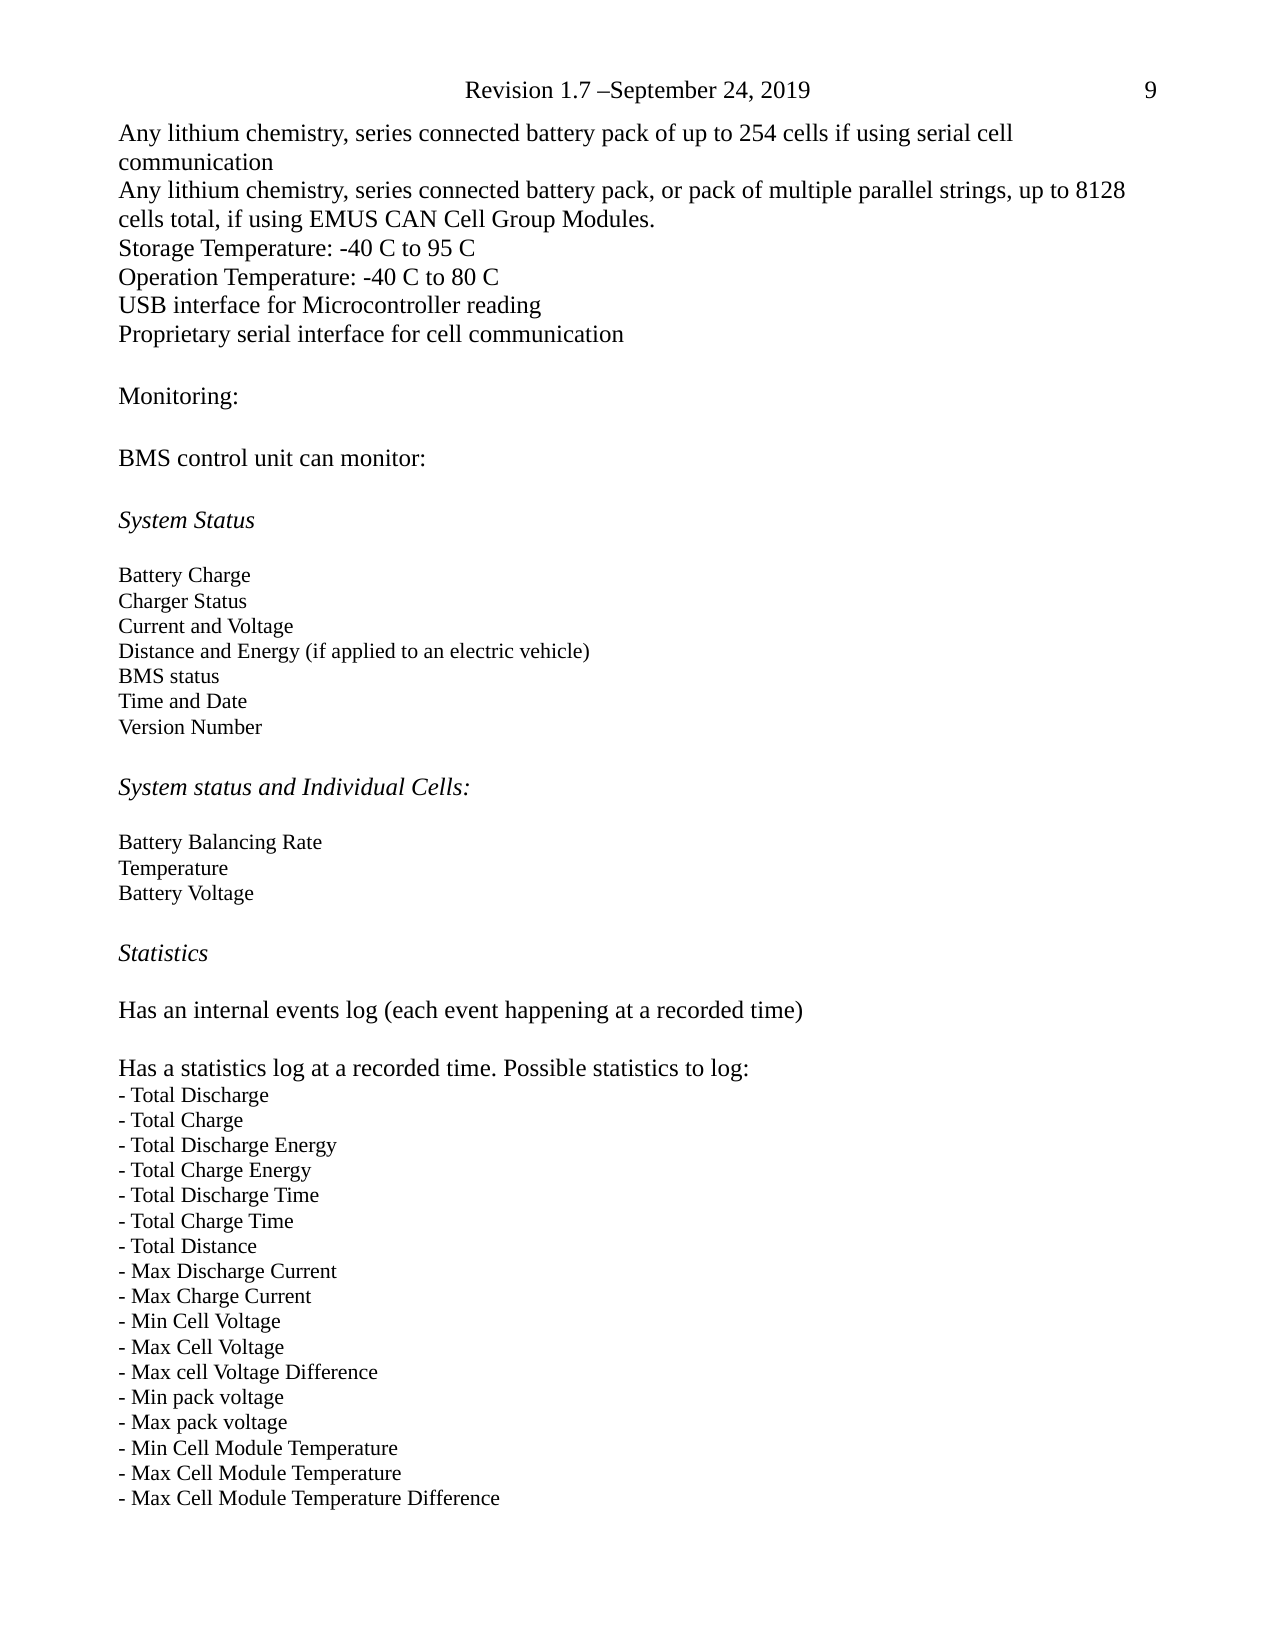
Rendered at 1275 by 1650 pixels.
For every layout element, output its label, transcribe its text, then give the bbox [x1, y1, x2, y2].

text USB interface for Microcontroller reading [118, 291, 1157, 319]
text Version Number [118, 714, 1157, 739]
text Any lithium chemistry, series connected battery pack of up to 254 cells if using serial cell communication [118, 118, 1157, 176]
text BMS status [118, 663, 1157, 688]
text - Max Cell Module Temperature [118, 1460, 1157, 1485]
text - Total Distance [118, 1233, 1157, 1258]
text - Total Charge Energy [118, 1157, 1157, 1182]
text Battery Balancing Rate [118, 829, 1157, 854]
text Charger Status [118, 588, 1157, 613]
text - Min Cell Voltage [118, 1308, 1157, 1334]
text Time and Date [118, 688, 1157, 714]
text - Max pack voltage [118, 1409, 1157, 1434]
text Distance and Energy (if applied to an electric vehicle) [118, 638, 1157, 663]
text - Max Charge Current [118, 1283, 1157, 1308]
text - Max Cell Module Temperature Difference [118, 1485, 1157, 1510]
text Has a statistics log at a recorded time. Possible statistics to log: [118, 1053, 1157, 1082]
text Has an internal events log (each event happening at a recorded time) [118, 995, 1157, 1024]
text - Min pack voltage [118, 1384, 1157, 1409]
text - Total Discharge Time [118, 1182, 1157, 1208]
text - Max Cell Voltage [118, 1334, 1157, 1359]
subtitle Monitoring: [118, 381, 1157, 410]
text - Max cell Voltage Difference [118, 1359, 1157, 1384]
text BMS control unit can monitor: [118, 443, 1157, 472]
subtitle Statistics [118, 938, 1157, 967]
text Operation Temperature: -40 C to 80 C [118, 262, 1157, 291]
text - Total Charge Time [118, 1208, 1157, 1233]
text - Max Discharge Current [118, 1258, 1157, 1283]
text - Total Discharge [118, 1082, 1157, 1107]
text - Min Cell Module Temperature [118, 1434, 1157, 1460]
text Temperature [118, 854, 1157, 880]
text Current and Voltage [118, 613, 1157, 638]
text Any lithium chemistry, series connected battery pack, or pack of multiple parallel strings, up to 8128 cells total, if using EMUS CAN Cell Group Modules. [118, 176, 1157, 233]
subtitle System Status [118, 505, 1157, 534]
text Proprietary serial interface for cell communication [118, 319, 1157, 348]
text Battery Voltage [118, 880, 1157, 905]
text Battery Charge [118, 562, 1157, 588]
text - Total Discharge Energy [118, 1132, 1157, 1157]
text - Total Charge [118, 1107, 1157, 1132]
text Storage Temperature: -40 C to 95 C [118, 233, 1157, 262]
subtitle System status and Individual Cells: [118, 772, 1157, 801]
